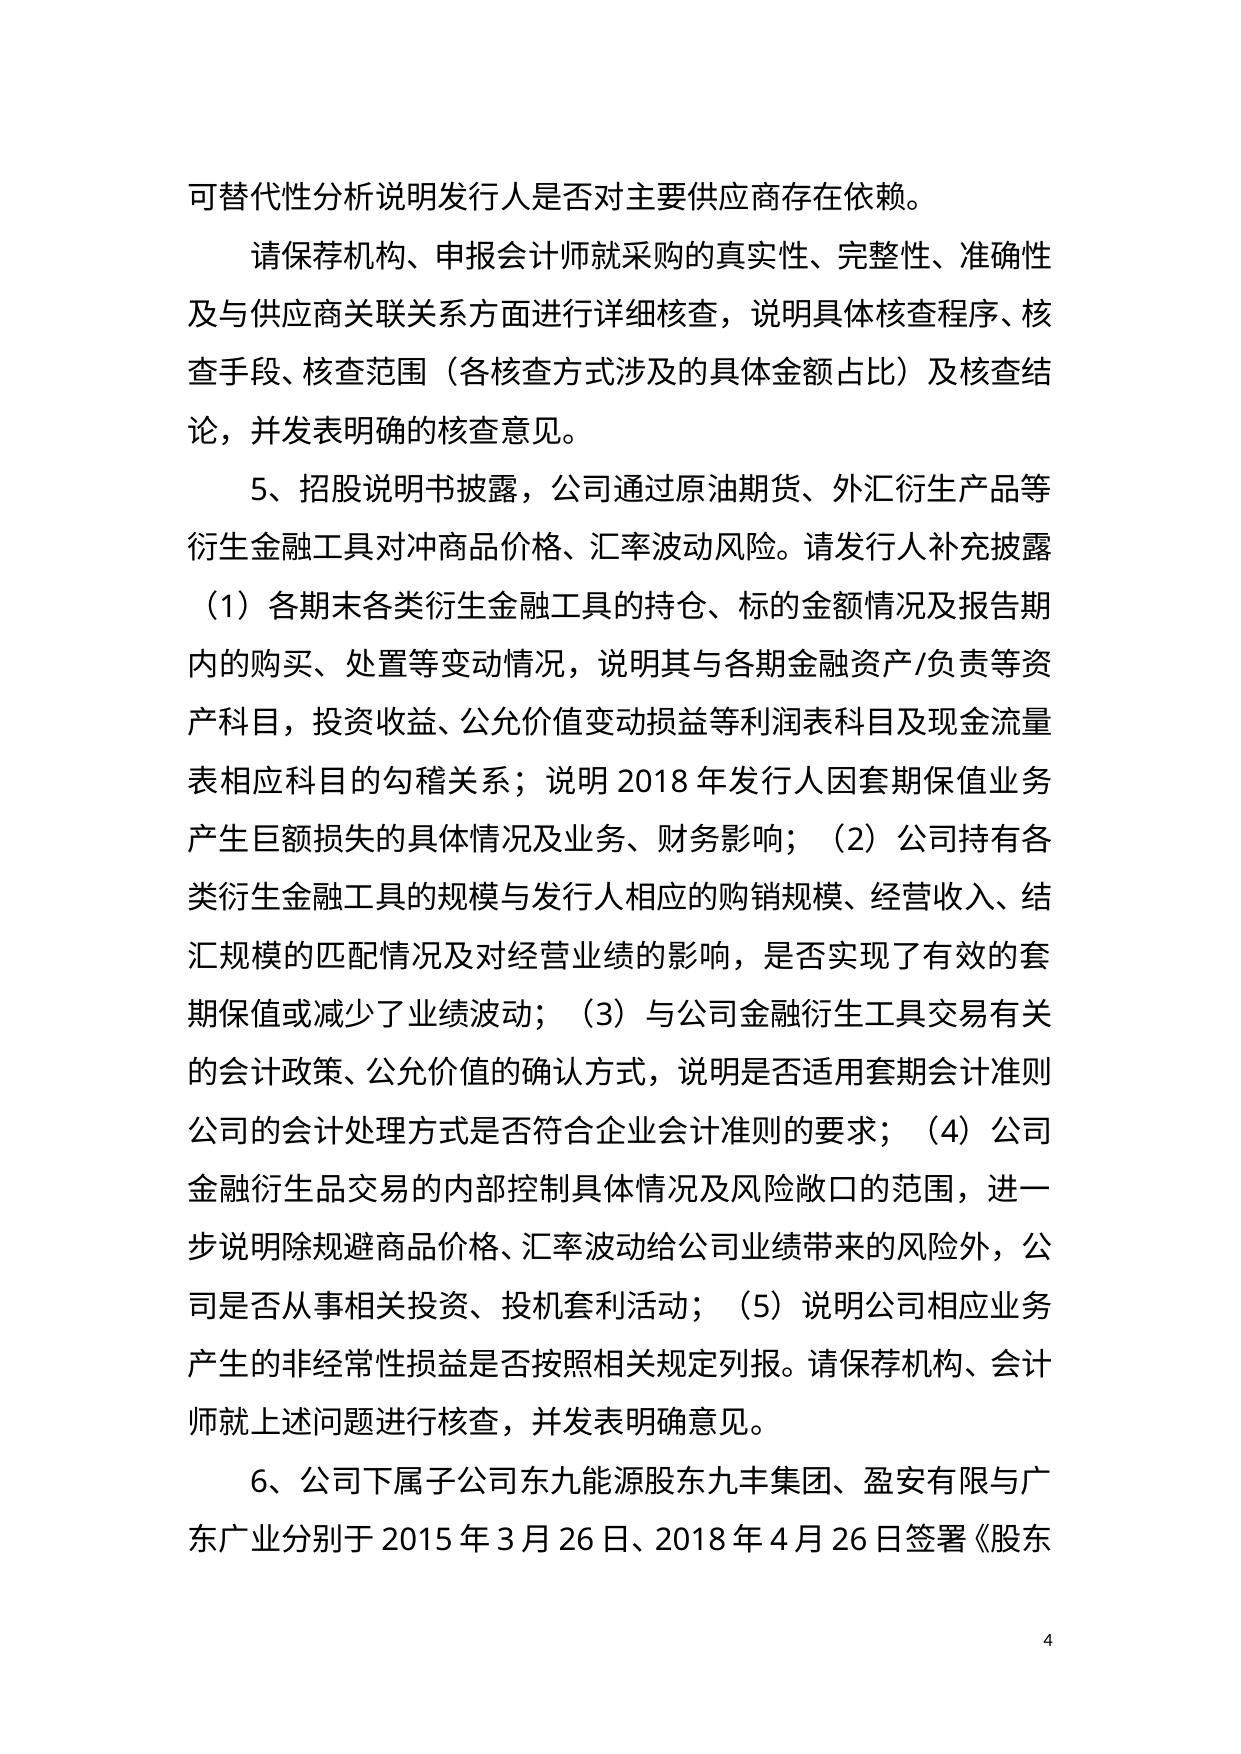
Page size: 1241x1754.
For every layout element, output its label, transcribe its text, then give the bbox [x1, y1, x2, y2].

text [187, 687, 1053, 1562]
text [187, 162, 1053, 454]
text 请保荐机构、申报会计师就采购的真实性、完整性、准确性及与供应商关联关系方面进行详细核查，说明具体核查程序、核查手段、核查范围（各核查方式涉及的具体金额占比）及核查结论，并发表明确的核查意见。 [187, 454, 1053, 687]
